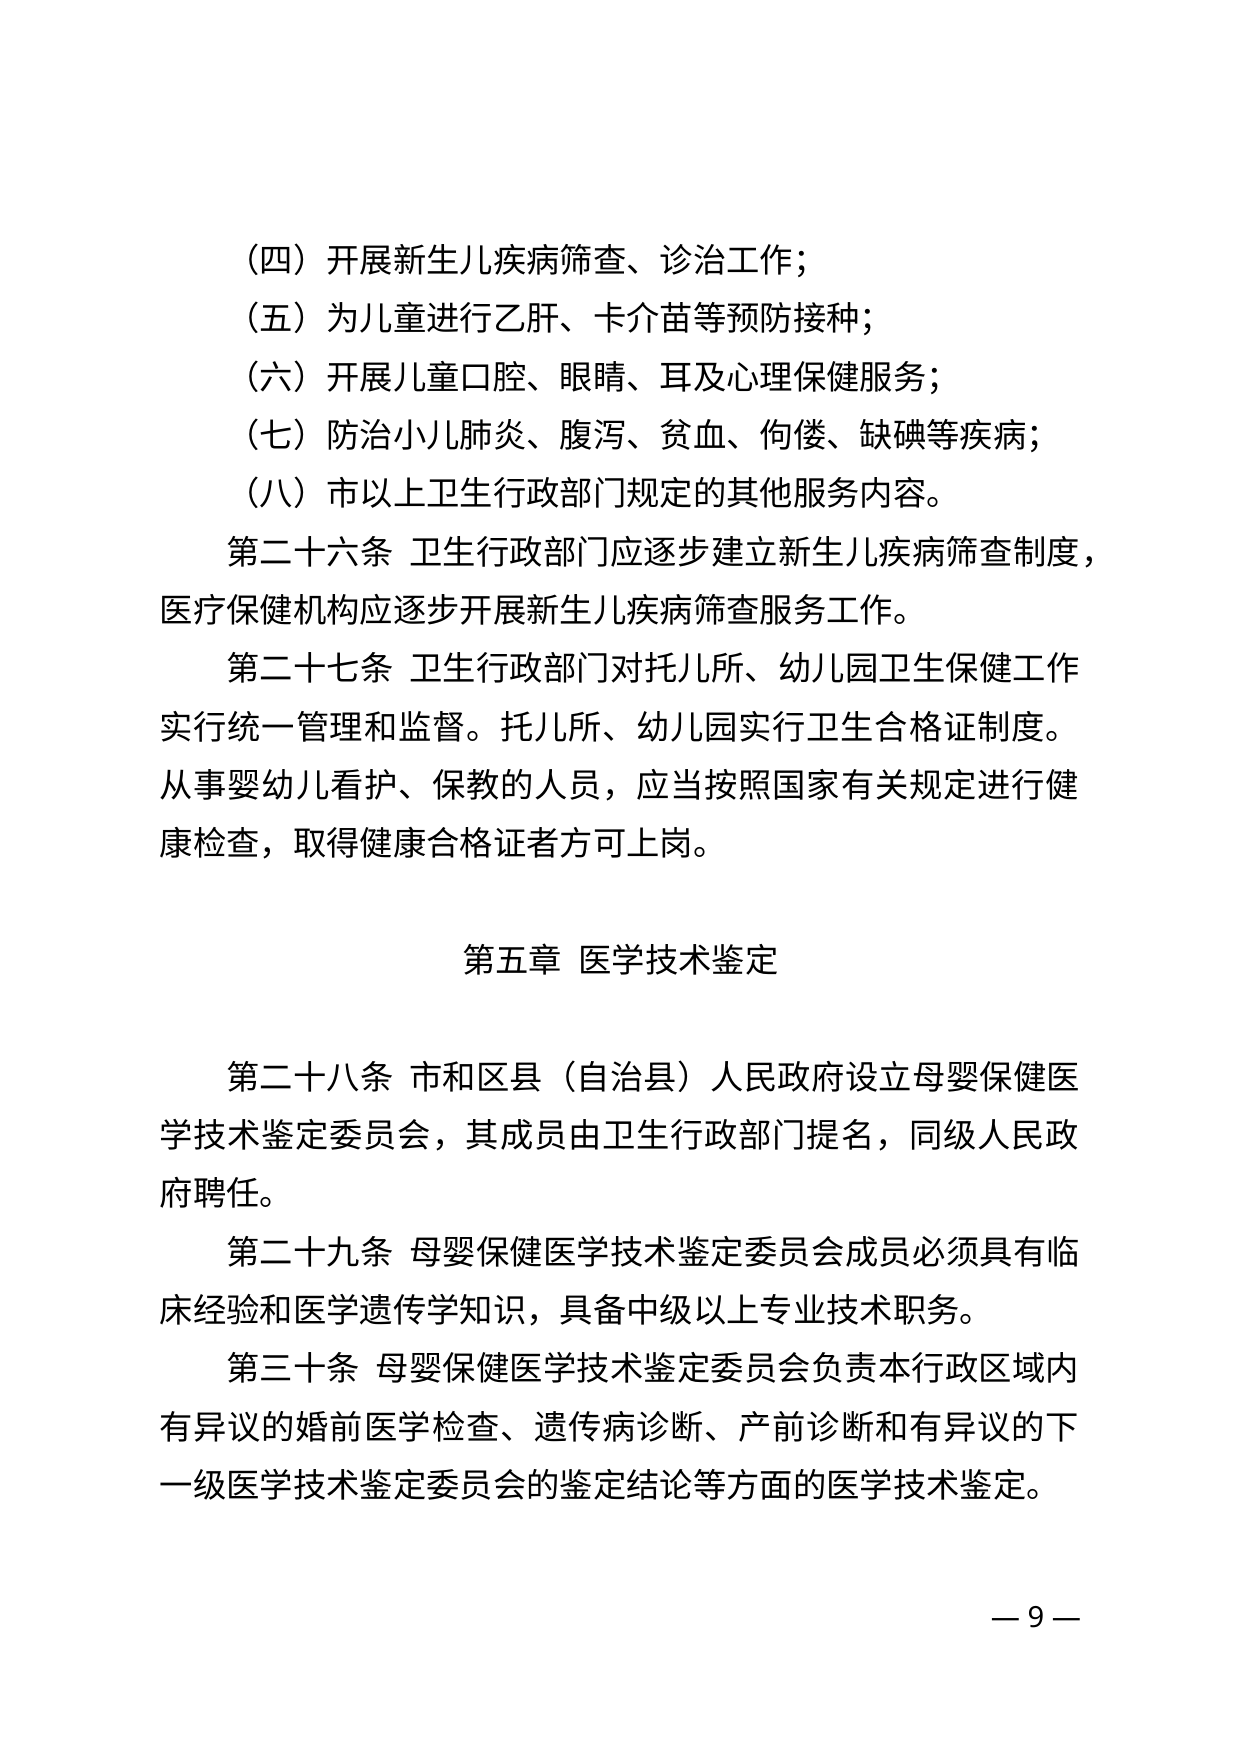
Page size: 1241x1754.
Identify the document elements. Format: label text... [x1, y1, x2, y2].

text （六）开展儿童口腔、眼睛、耳及心理保健服务； [159, 342, 1081, 401]
text 第三十条 母婴保健医学技术鉴定委员会负责本行政区域内有异议的婚前医学检查、遗传病诊断、产前诊断和有异议的下一级医学技术鉴定委员会的鉴定结论等方面的医学技术鉴定。 [159, 1334, 1081, 1509]
text 第二十八条 市和区县（自治县）人民政府设立母婴保健医学技术鉴定委员会，其成员由卫生行政部门提名，同级人民政府聘任。 [159, 1042, 1081, 1217]
text （四）开展新生儿疾病筛查、诊治工作； [159, 226, 1081, 284]
text 第二十七条 卫生行政部门对托儿所、幼儿园卫生保健工作实行统一管理和监督。托儿所、幼儿园实行卫生合格证制度。从事婴幼儿看护、保教的人员，应当按照国家有关规定进行健康检查，取得健康合格证者方可上岗。 [159, 634, 1081, 867]
text （七）防治小儿肺炎、腹泻、贫血、佝偻、缺碘等疾病； [159, 401, 1081, 459]
text 第二十九条 母婴保健医学技术鉴定委员会成员必须具有临床经验和医学遗传学知识，具备中级以上专业技术职务。 [159, 1217, 1081, 1334]
text 第二十六条 卫生行政部门应逐步建立新生儿疾病筛查制度，医疗保健机构应逐步开展新生儿疾病筛查服务工作。 [159, 517, 1081, 634]
list 医学技术鉴定 [159, 926, 1081, 984]
text （八）市以上卫生行政部门规定的其他服务内容。 [159, 459, 1081, 517]
text （五）为儿童进行乙肝、卡介苗等预防接种； [159, 284, 1081, 342]
